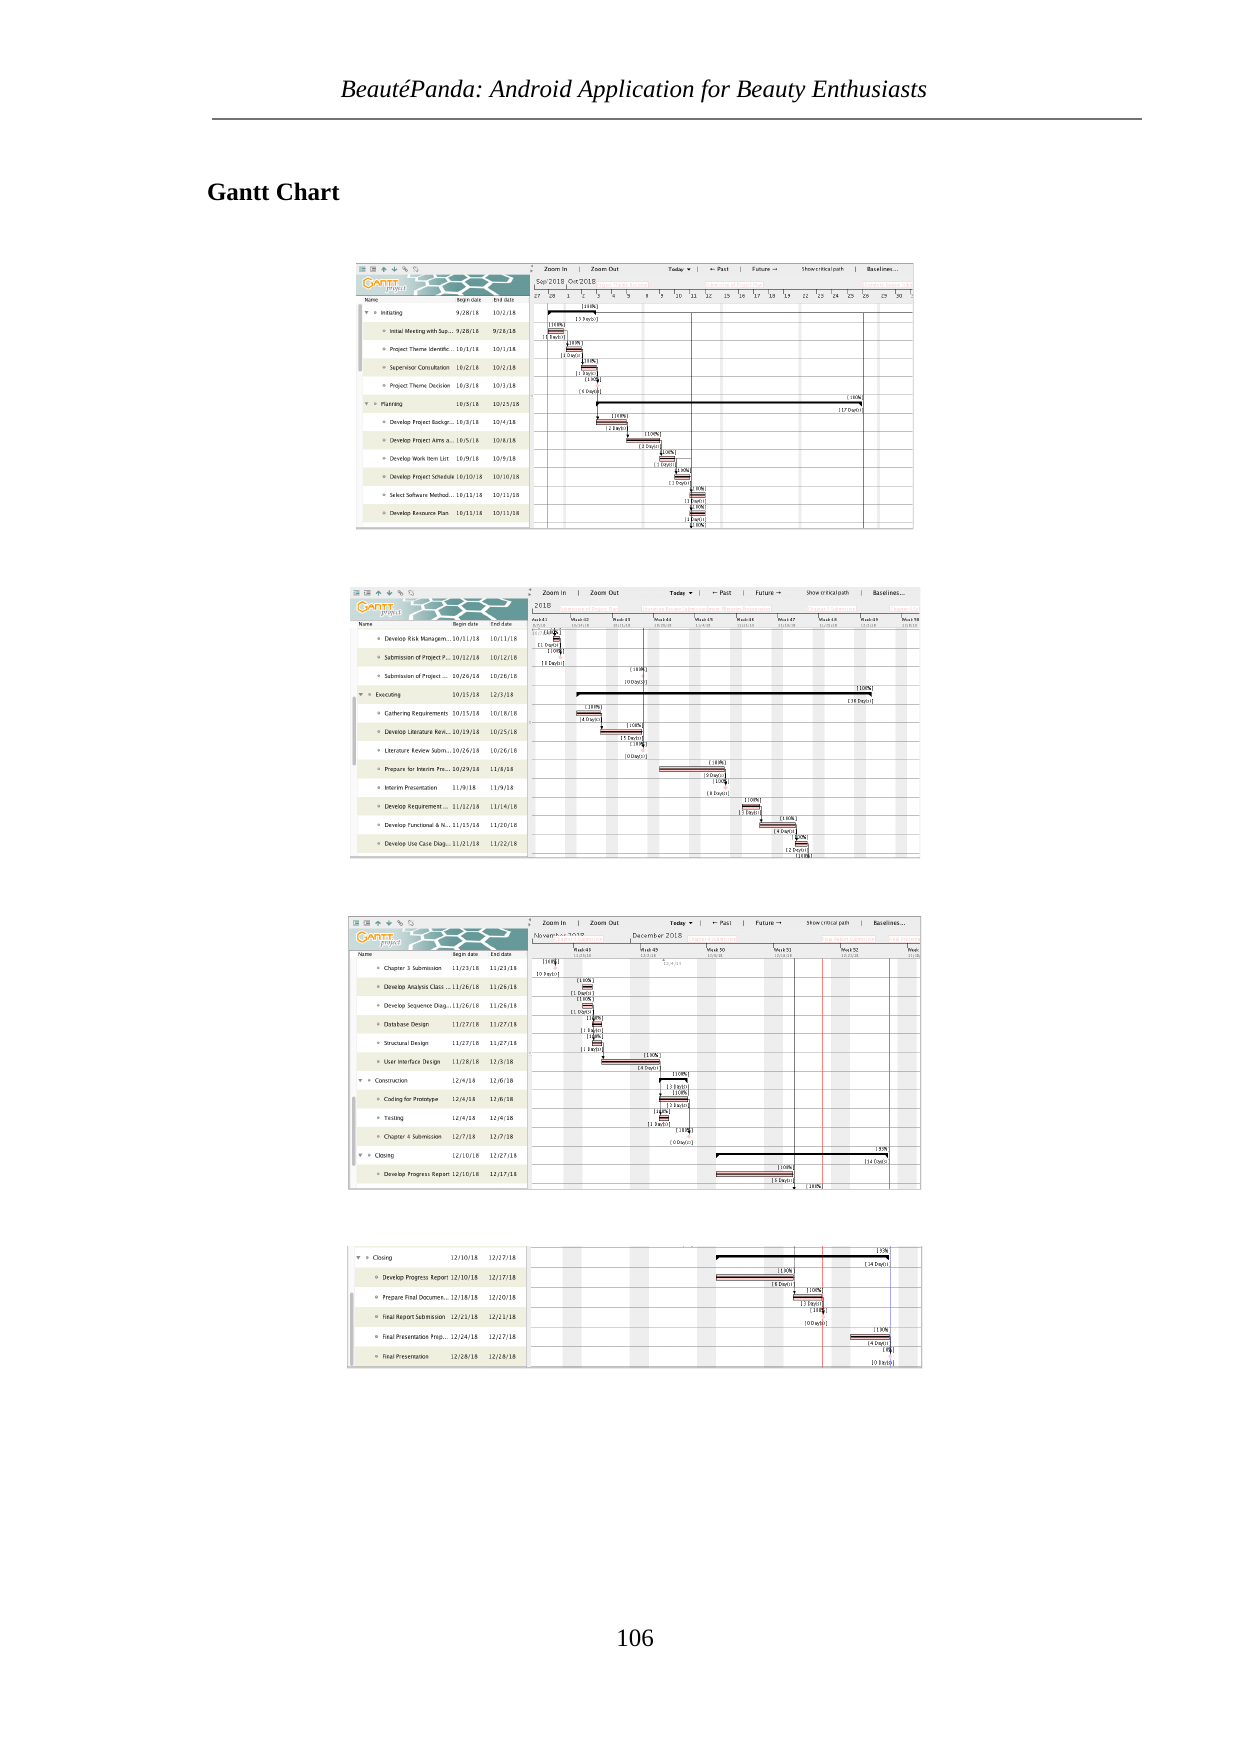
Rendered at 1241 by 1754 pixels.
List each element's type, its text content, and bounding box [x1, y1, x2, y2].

picture [350, 587, 921, 859]
picture [347, 1246, 923, 1369]
picture [356, 263, 914, 530]
picture [348, 916, 922, 1190]
text Gantt Chart [207, 177, 1063, 206]
